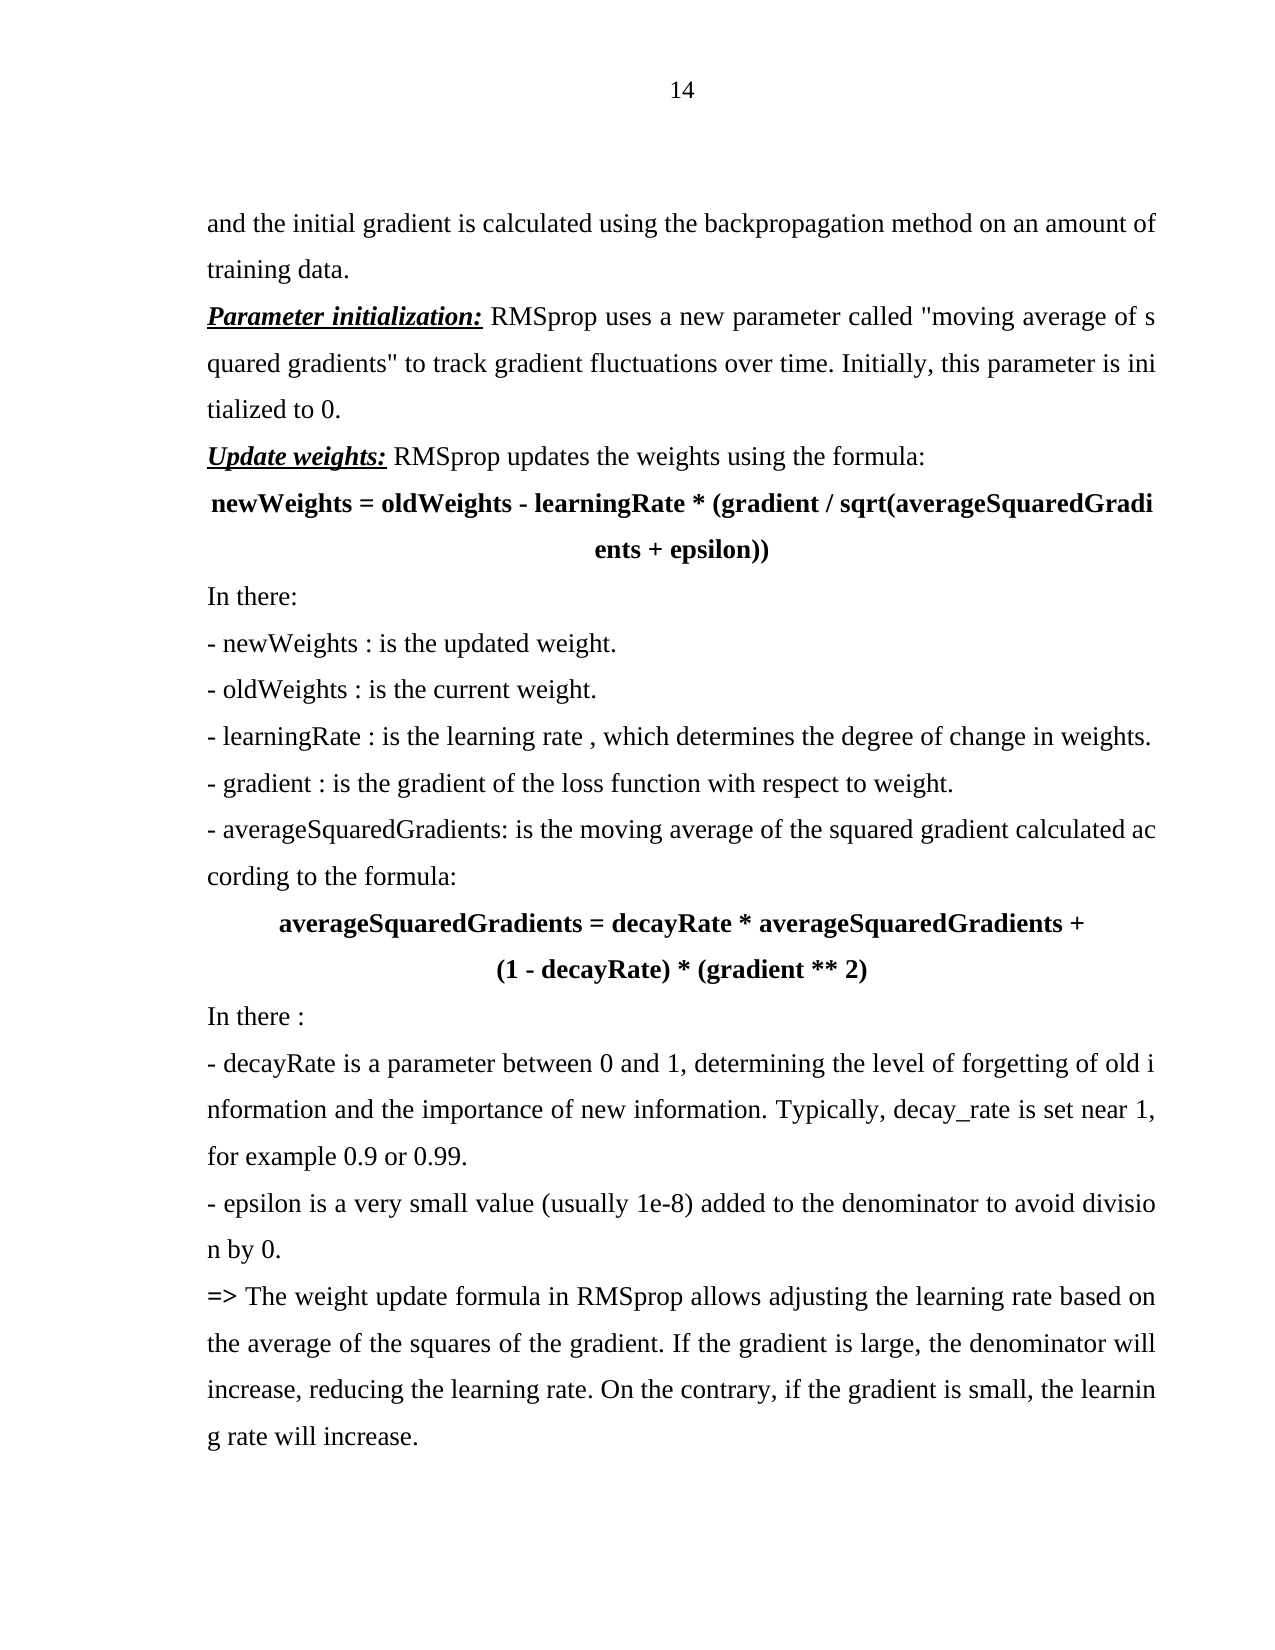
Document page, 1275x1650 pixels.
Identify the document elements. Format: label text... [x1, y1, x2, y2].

text - learningRate : is the learning rate , which determines the degree of change in weights. [207, 720, 1157, 751]
text - decayRate is a parameter between 0 and 1, determining the level of forgetting of old information and the importance of new information. Typically, decay_rate is set near 1, for example 0.9 or 0.99. [207, 1047, 1157, 1171]
text => The weight update formula in RMSprop allows adjusting the learning rate based on the average of the squares of the gradient. If the gradient is large, the denominator will increase, reducing the learning rate. On the contrary, if the gradient is small, the learning rate will increase. [207, 1280, 1157, 1451]
text - epsilon is a very small value (usually 1e-8) added to the denominator to avoid division by 0. [207, 1187, 1157, 1264]
text - gradient : is the gradient of the loss function with respect to weight. [207, 767, 1157, 798]
text averageSquaredGradients = decayRate * averageSquaredGradients + [207, 907, 1157, 938]
text newWeights = oldWeights - learningRate * (gradient / sqrt(averageSquaredGradients + epsilon)) [207, 487, 1157, 564]
text In there : [207, 1000, 1157, 1031]
text Parameter initialization: RMSprop uses a new parameter called "moving average of squared gradients" to track gradient fluctuations over time. Initially, this parameter is initialized to 0. [207, 300, 1157, 424]
text - oldWeights : is the current weight. [207, 673, 1157, 704]
text (1 - decayRate) * (gradient ** 2) [207, 953, 1157, 984]
text In there: [207, 580, 1157, 611]
text - newWeights : is the updated weight. [207, 627, 1157, 658]
text - averageSquaredGradients: is the moving average of the squared gradient calculated according to the formula: [207, 813, 1157, 891]
text Update weights: RMSprop updates the weights using the formula: [207, 440, 1157, 471]
